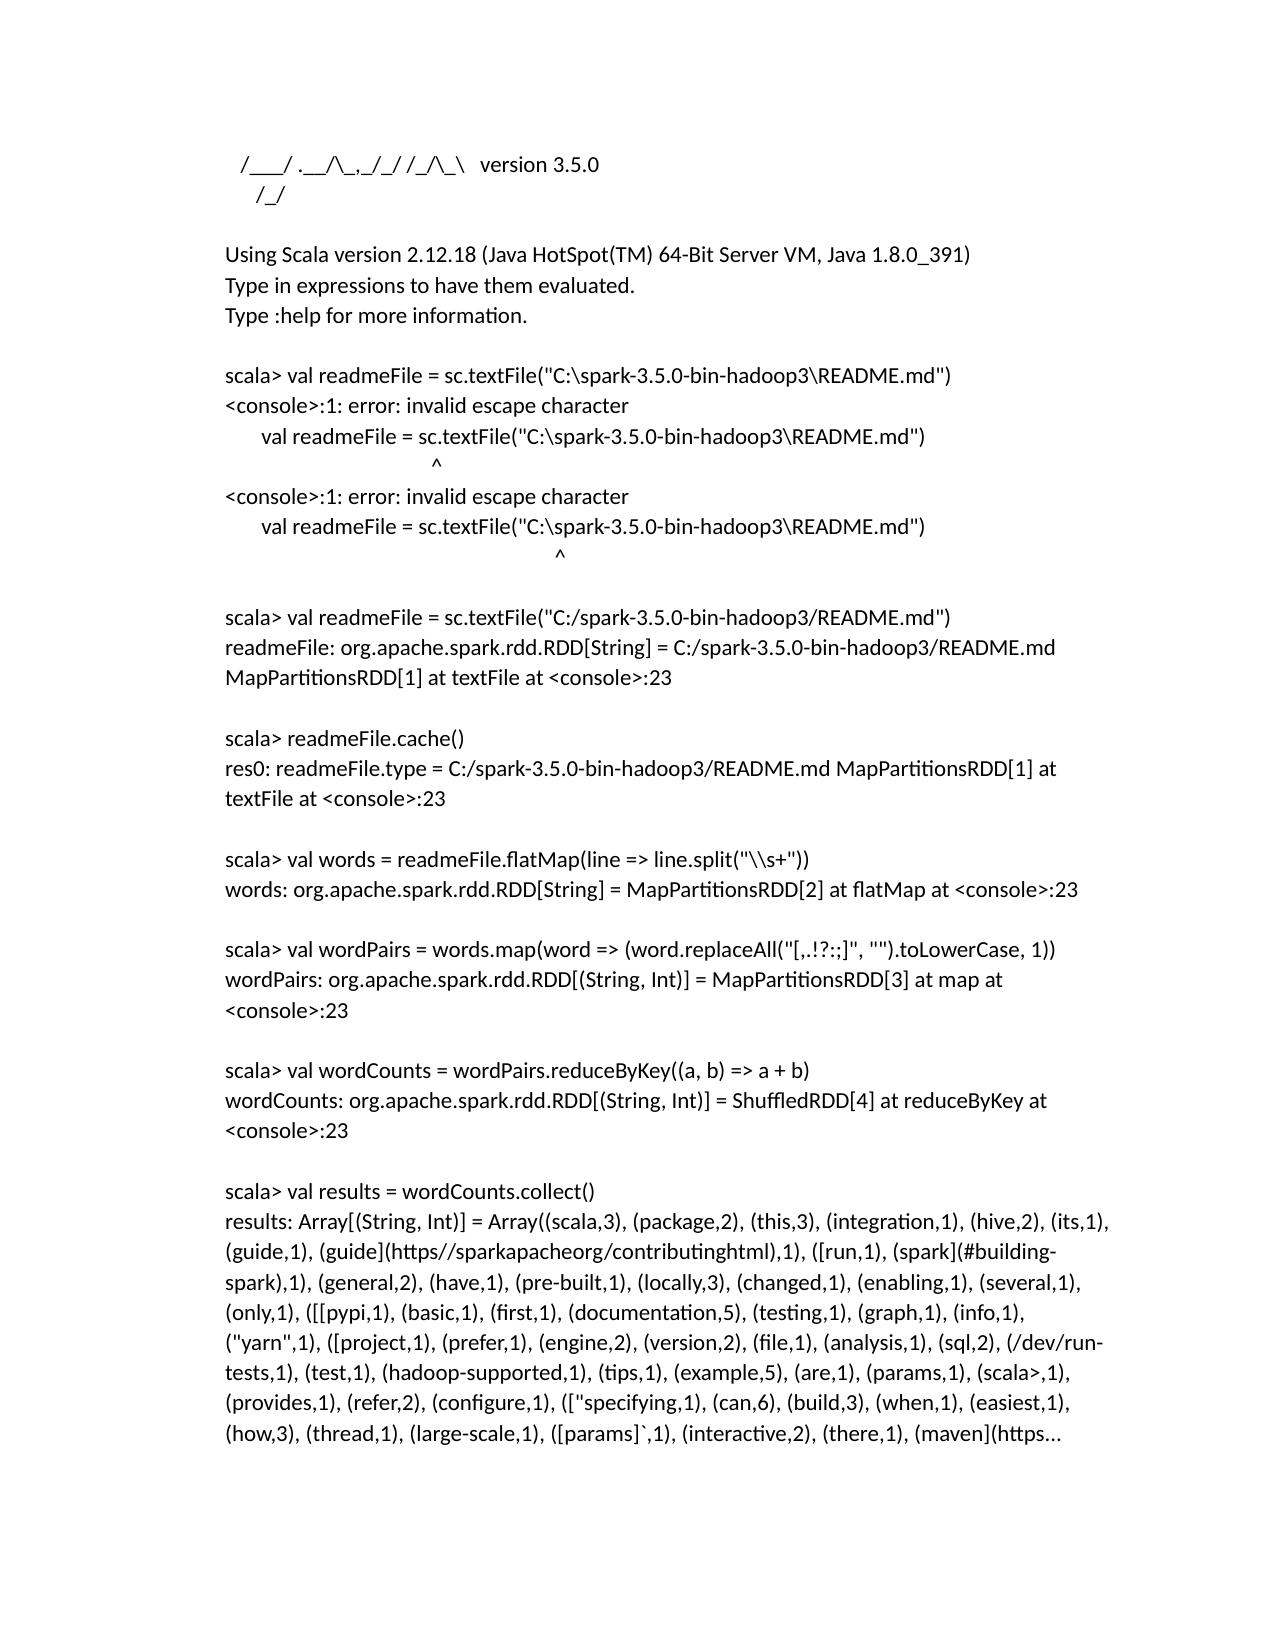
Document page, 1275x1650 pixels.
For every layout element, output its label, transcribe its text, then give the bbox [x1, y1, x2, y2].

list scala> val wordCounts = wordPairs.reduceByKey((a, b) => a + b) [225, 1056, 1125, 1084]
list Type in expressions to have them evaluated. [225, 271, 1125, 299]
list readmeFile: org.apache.spark.rdd.RDD[String] = C:/spark-3.5.0-bin-hadoop3/README.md MapPartitionsRDD[1] at textFile at <console>:23 [225, 633, 1125, 692]
list results: Array[(String, Int)] = Array((scala,3), (package,2), (this,3), (integration,1), (hive,2), (its,1), (guide,1), (guide](https//sparkapacheorg/contributinghtml),1), ([run,1), (spark](#building-spark),1), (general,2), (have,1), (pre-built,1), (locally,3), (changed,1), (enabling,1), (several,1), (only,1), ([[pypi,1), (basic,1), (first,1), (documentation,5), (testing,1), (graph,1), (info,1), ("yarn",1), ([project,1), (prefer,1), (engine,2), (version,2), (file,1), (analysis,1), (sql,2), (/dev/run-tests,1), (test,1), (hadoop-supported,1), (tips,1), (example,5), (are,1), (params,1), (scala>,1), (provides,1), (refer,2), (configure,1), (["specifying,1), (can,6), (build,3), (when,1), (easiest,1), (how,3), (thread,1), (large-scale,1), ([params]`,1), (interactive,2), (there,1), (maven](https... [225, 1207, 1125, 1447]
list Type :help for more information. [225, 301, 1125, 329]
list val readmeFile = sc.textFile("C:\spark-3.5.0-bin-hadoop3\README.md") [225, 422, 1125, 450]
list /___/ .__/\_,_/_/ /_/\_\ version 3.5.0 [225, 150, 1125, 178]
list res0: readmeFile.type = C:/spark-3.5.0-bin-hadoop3/README.md MapPartitionsRDD[1] at textFile at <console>:23 [225, 754, 1125, 812]
list scala> val wordPairs = words.map(word => (word.replaceAll("[,.!?:;]", "").toLowerCase, 1)) [225, 935, 1125, 963]
list wordCounts: org.apache.spark.rdd.RDD[(String, Int)] = ShuffledRDD[4] at reduceByKey at <console>:23 [225, 1086, 1125, 1145]
list scala> val readmeFile = sc.textFile("C:\spark-3.5.0-bin-hadoop3\README.md") [225, 361, 1125, 389]
list scala> val words = readmeFile.flatMap(line => line.split("\\s+")) [225, 845, 1125, 873]
list <console>:1: error: invalid escape character [225, 482, 1125, 510]
list scala> val results = wordCounts.collect() [225, 1177, 1125, 1205]
list val readmeFile = sc.textFile("C:\spark-3.5.0-bin-hadoop3\README.md") [225, 512, 1125, 541]
list scala> val readmeFile = sc.textFile("C:/spark-3.5.0-bin-hadoop3/README.md") [225, 603, 1125, 631]
list scala> readmeFile.cache() [225, 724, 1125, 752]
list /_/ [225, 180, 1125, 208]
list Using Scala version 2.12.18 (Java HotSpot(TM) 64-Bit Server VM, Java 1.8.0_391) [225, 241, 1125, 269]
list ^ [225, 543, 1125, 571]
list words: org.apache.spark.rdd.RDD[String] = MapPartitionsRDD[2] at flatMap at <console>:23 [225, 875, 1125, 903]
list <console>:1: error: invalid escape character [225, 392, 1125, 420]
list wordPairs: org.apache.spark.rdd.RDD[(String, Int)] = MapPartitionsRDD[3] at map at <console>:23 [225, 966, 1125, 1024]
list ^ [225, 452, 1125, 480]
